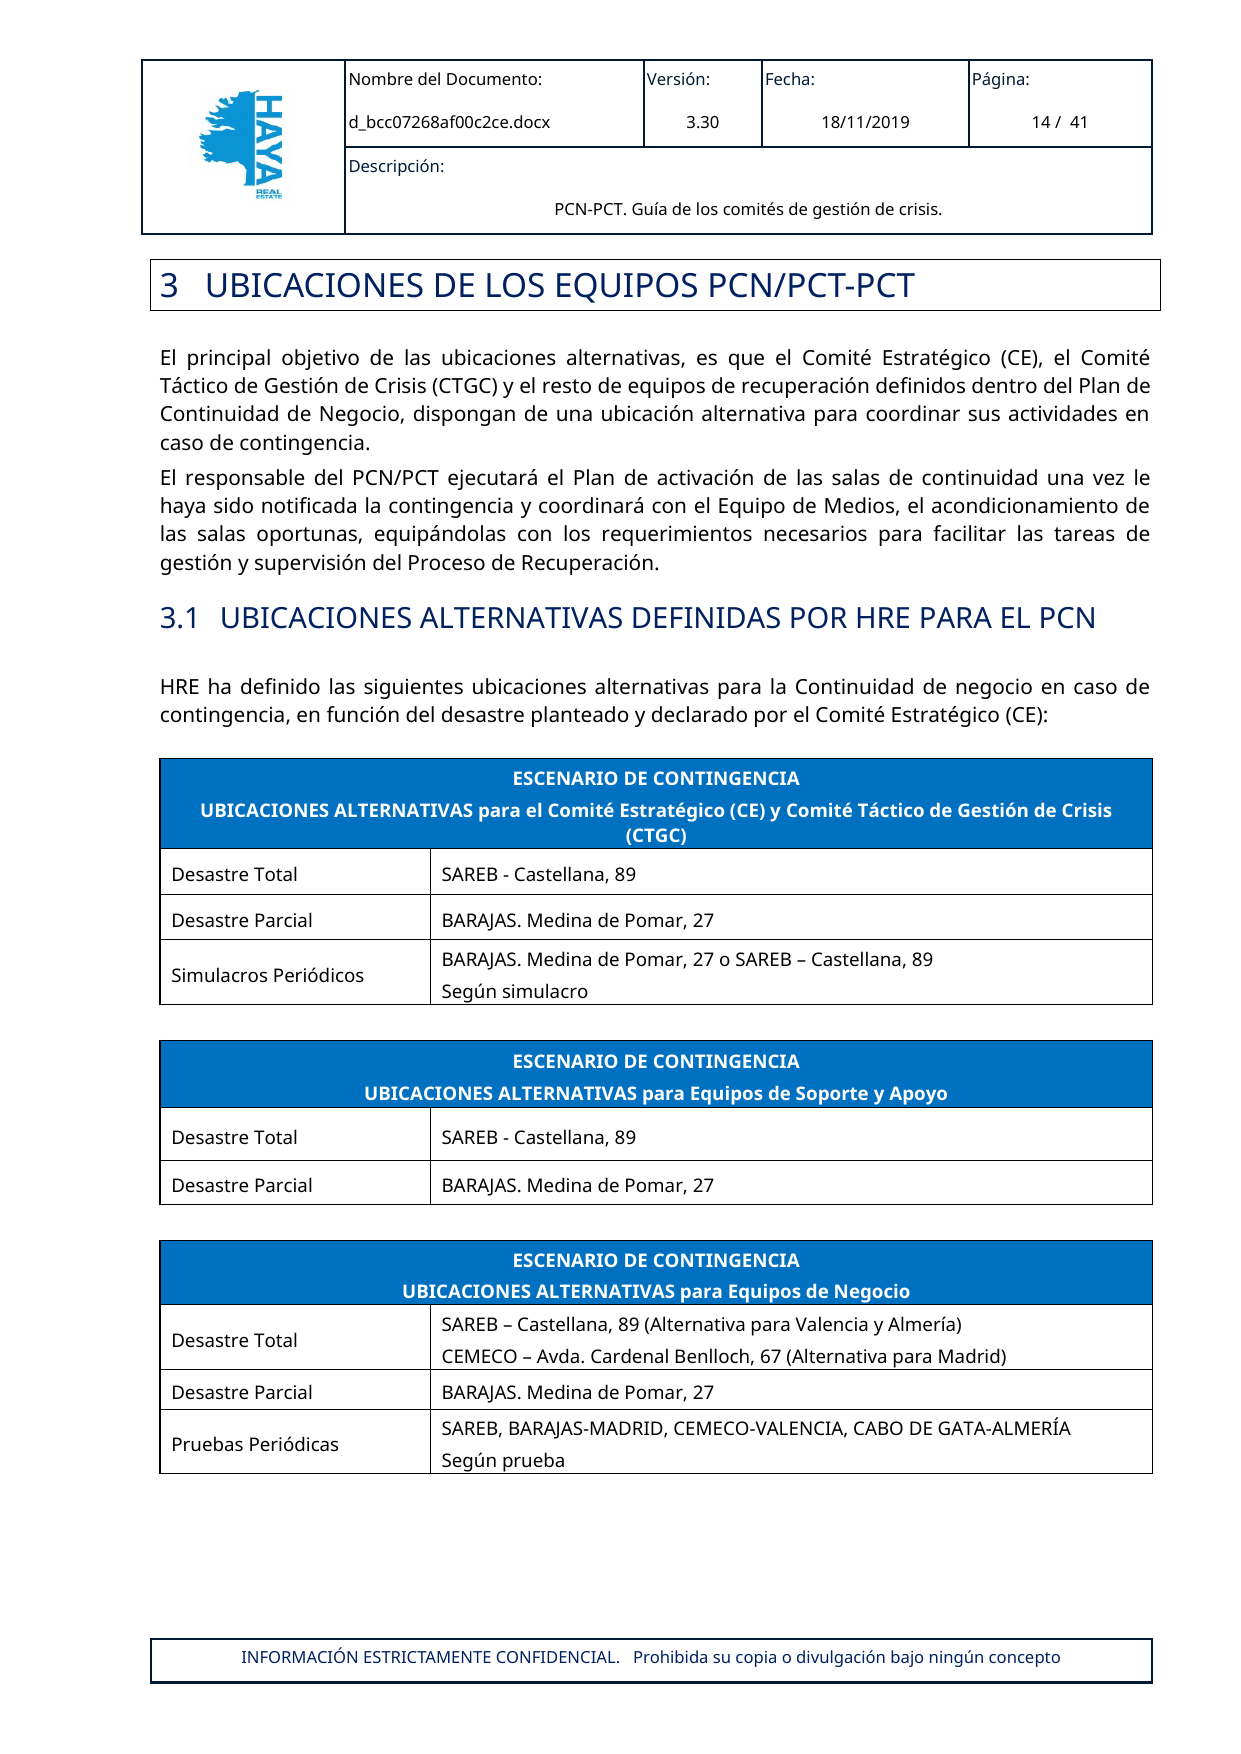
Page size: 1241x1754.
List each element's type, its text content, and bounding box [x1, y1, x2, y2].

table_cell Desastre Parcial [161, 1161, 430, 1204]
table_cell Desastre Total [161, 1108, 430, 1159]
picture [180, 83, 301, 205]
table_cell Pruebas Periódicas [161, 1410, 430, 1473]
table_header ESCENARIO DE CONTINGENCIA UBICACIONES ALTERNATIVAS para Equipos de Negocio [161, 1241, 1152, 1304]
text HRE ha definido las siguientes ubicaciones alternativas para la Continuidad de negocio en caso de contingencia, en función del desastre planteado y declarado por el Comité Estratégico (CE): [159, 672, 1152, 729]
table_cell Simulacros Periódicos [161, 940, 430, 1004]
table_cell SAREB, BARAJAS-MADRID, CEMECO-VALENCIA, CABO DE GATA-ALMERÍA Según prueba [431, 1410, 1152, 1473]
table_cell SAREB - Castellana, 89 [431, 1108, 1152, 1159]
table_cell Desastre Parcial [161, 895, 430, 939]
table_cell Desastre Parcial [161, 1370, 430, 1408]
table_cell BARAJAS. Medina de Pomar, 27 o SAREB – Castellana, 89 Según simulacro [431, 940, 1152, 1004]
table_cell Desastre Total [161, 849, 430, 893]
table_cell SAREB – Castellana, 89 (Alternativa para Valencia y Almería) CEMECO – Avda. Cardenal Benlloch, 67 (Alternativa para Madrid) [431, 1305, 1152, 1369]
table_cell BARAJAS. Medina de Pomar, 27 [431, 895, 1152, 939]
table_header ESCENARIO DE CONTINGENCIA UBICACIONES ALTERNATIVAS para Equipos de Soporte y Apoyo [161, 1041, 1152, 1107]
list UBICACIONES ALTERNATIVAS DEFINIDAS POR HRE PARA EL PCN [159, 597, 1152, 637]
table_header ESCENARIO DE CONTINGENCIA UBICACIONES ALTERNATIVAS para el Comité Estratégico (CE) y Comité Táctico de Gestión de Crisis (CTGC) [161, 759, 1152, 848]
table_cell SAREB - Castellana, 89 [431, 849, 1152, 893]
text El responsable del PCN/PCT ejecutará el Plan de activación de las salas de continuidad una vez le haya sido notificada la contingencia y coordinará con el Equipo de Medios, el acondicionamiento de las salas oportunas, equipándolas con los requerimientos necesarios para facilitar las tareas de gestión y supervisión del Proceso de Recuperación. [159, 463, 1152, 576]
list UBICACIONES DE LOS EQUIPOS PCN/PCT-PCT [151, 260, 1160, 310]
table_cell Desastre Total [161, 1305, 430, 1369]
text El principal objetivo de las ubicaciones alternativas, es que el Comité Estratégico (CE), el Comité Táctico de Gestión de Crisis (CTGC) y el resto de equipos de recuperación definidos dentro del Plan de Continuidad de Negocio, dispongan de una ubicación alternativa para coordinar sus actividades en caso de contingencia. [159, 343, 1152, 456]
table_cell BARAJAS. Medina de Pomar, 27 [431, 1161, 1152, 1204]
table_cell BARAJAS. Medina de Pomar, 27 [431, 1370, 1152, 1408]
